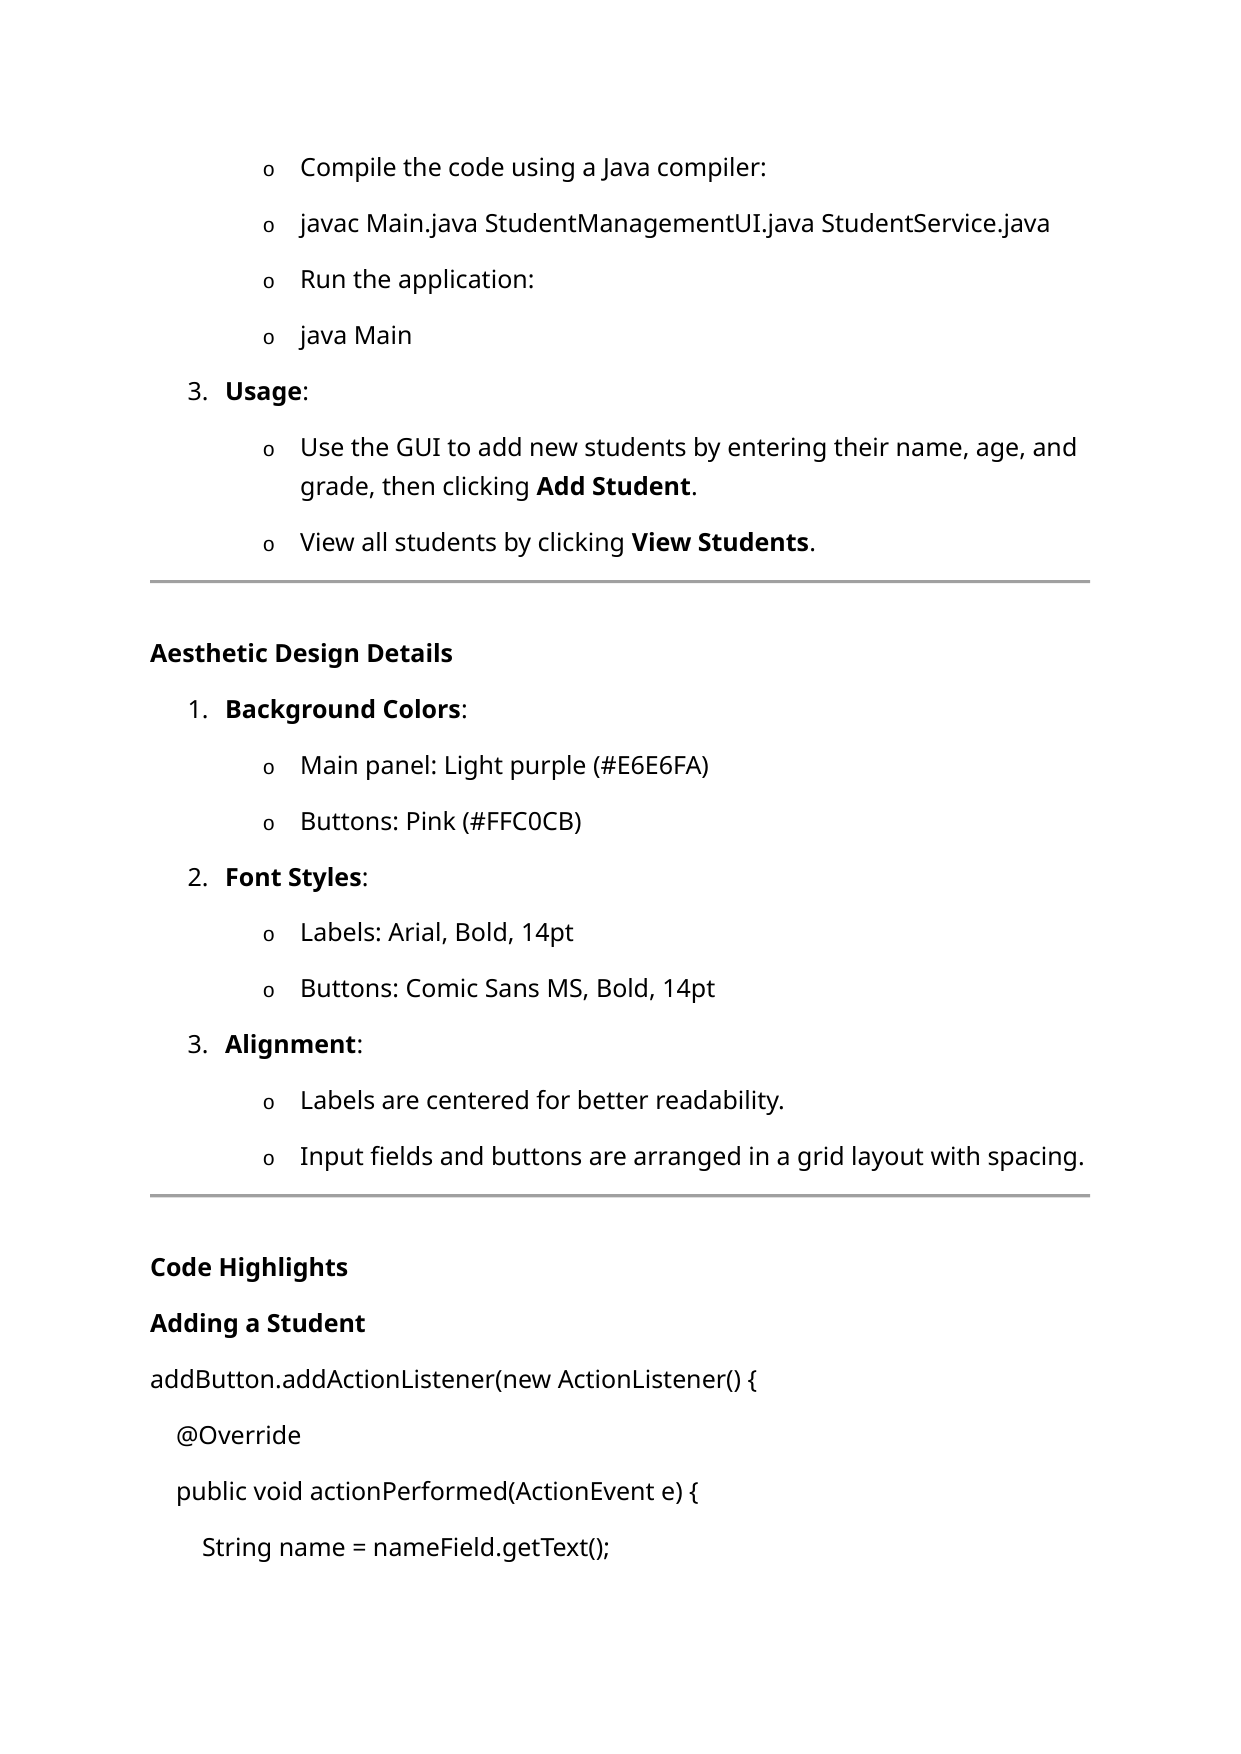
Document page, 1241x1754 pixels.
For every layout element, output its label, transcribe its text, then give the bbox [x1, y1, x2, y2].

list Buttons: Pink (#FFC0CB) [262, 803, 1090, 837]
list Background Colors: [187, 692, 1090, 726]
list java Main [262, 317, 1090, 352]
list Main panel: Light purple (#E6E6FA) [262, 747, 1090, 782]
text Code Highlights [150, 1250, 1090, 1284]
text @Override [150, 1417, 1090, 1452]
text public void actionPerformed(ActionEvent e) { [150, 1473, 1090, 1507]
text addButton.addActionListener(new ActionListener() { [150, 1362, 1090, 1396]
list Run the application: [262, 262, 1090, 296]
text Aesthetic Design Details [150, 636, 1090, 670]
list View all students by clicking View Students. [262, 524, 1090, 558]
text Adding a Student [150, 1306, 1090, 1340]
list Use the GUI to add new students by entering their name, age, and grade, then clicking Add Student. [262, 429, 1090, 502]
list Buttons: Comic Sans MS, Bold, 14pt [262, 971, 1090, 1005]
list Compile the code using a Java compiler: [262, 150, 1090, 184]
list Input fields and buttons are arranged in a grid layout with spacing. [262, 1138, 1090, 1172]
list Labels are centered for better readability. [262, 1082, 1090, 1117]
list Font Styles: [187, 859, 1090, 893]
list Alignment: [187, 1027, 1090, 1061]
text String name = nameField.getText(); [150, 1529, 1090, 1563]
list javac Main.java StudentManagementUI.java StudentService.java [262, 206, 1090, 240]
list Usage: [187, 373, 1090, 407]
list Labels: Arial, Bold, 14pt [262, 915, 1090, 949]
